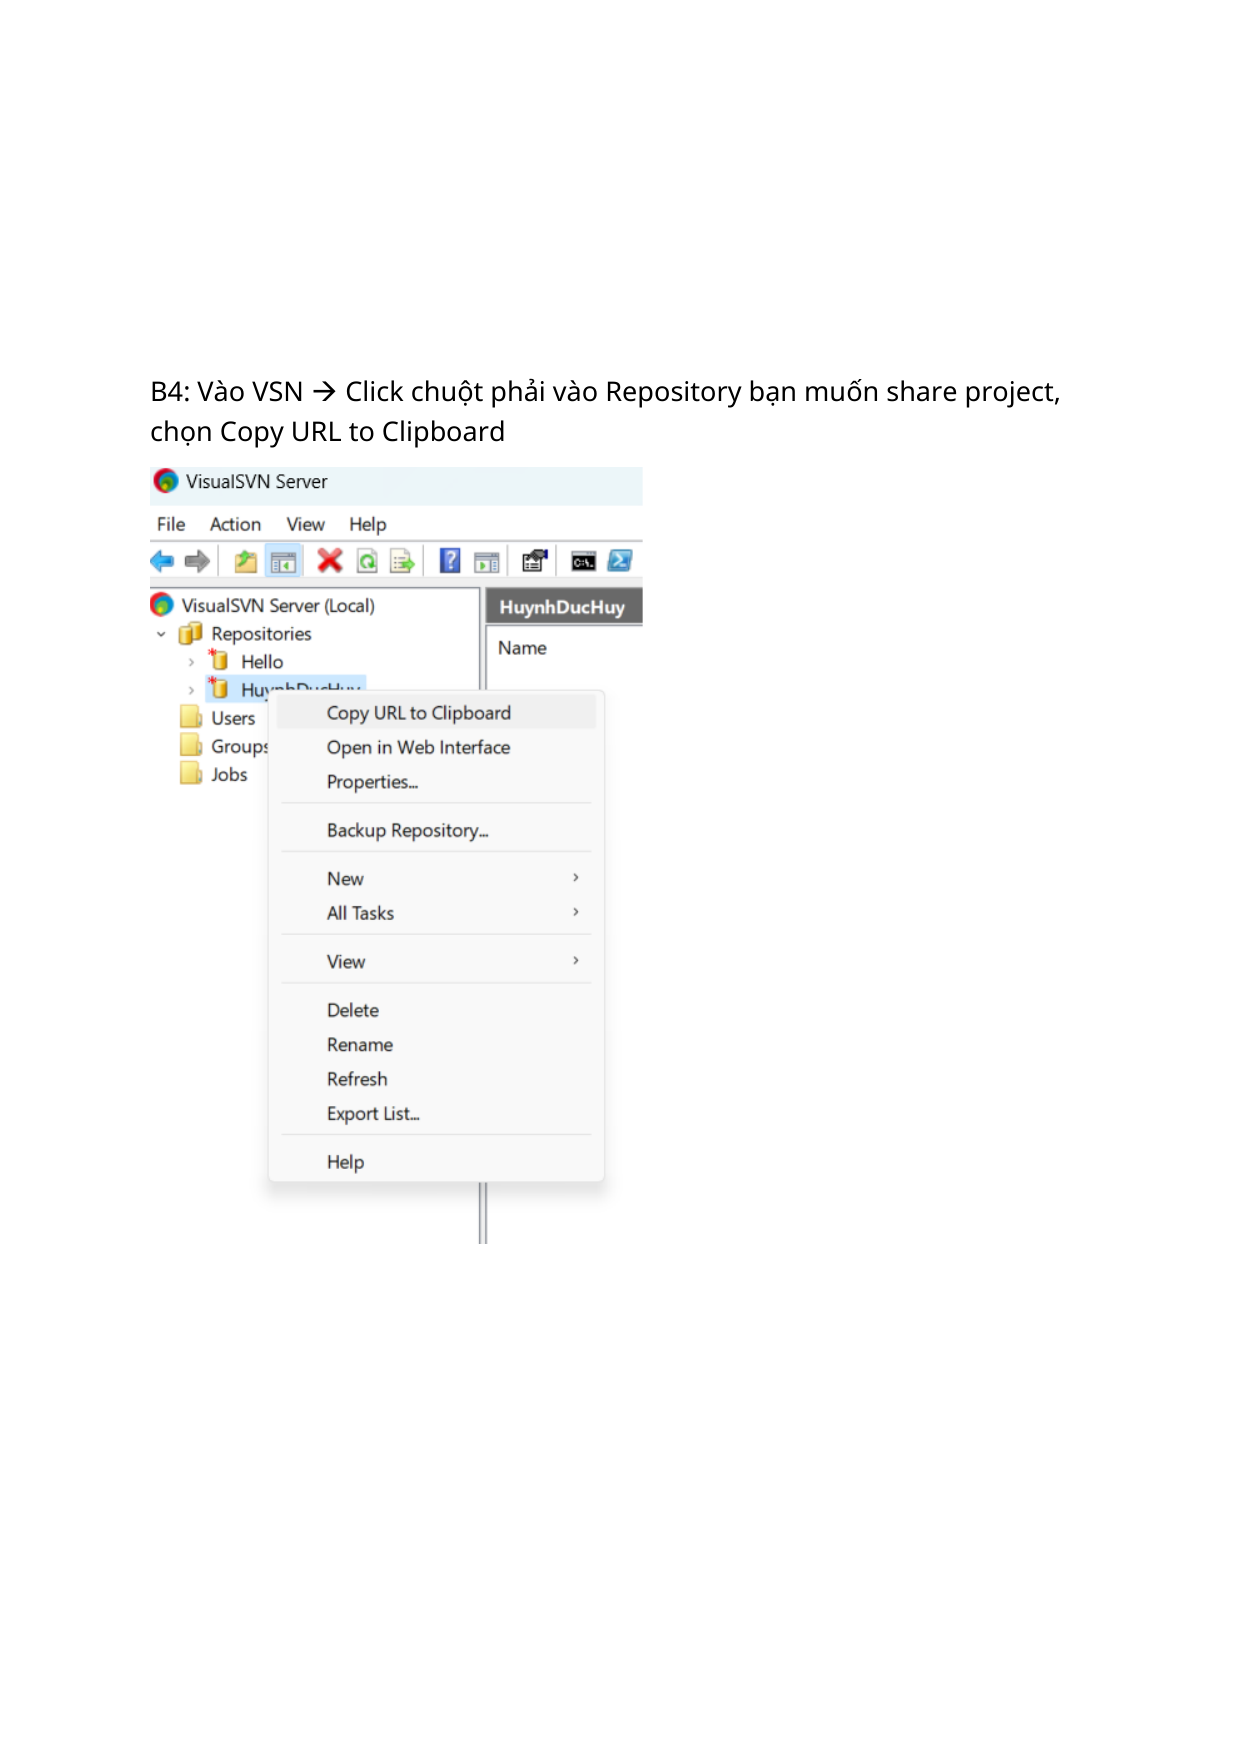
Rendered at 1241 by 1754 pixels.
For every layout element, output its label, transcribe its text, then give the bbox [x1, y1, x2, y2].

picture [150, 467, 643, 1244]
text B4: Vào VSN Click chuột phải vào Repository bạn muốn share project, chọn Copy URL to Clipboard [150, 373, 1090, 449]
